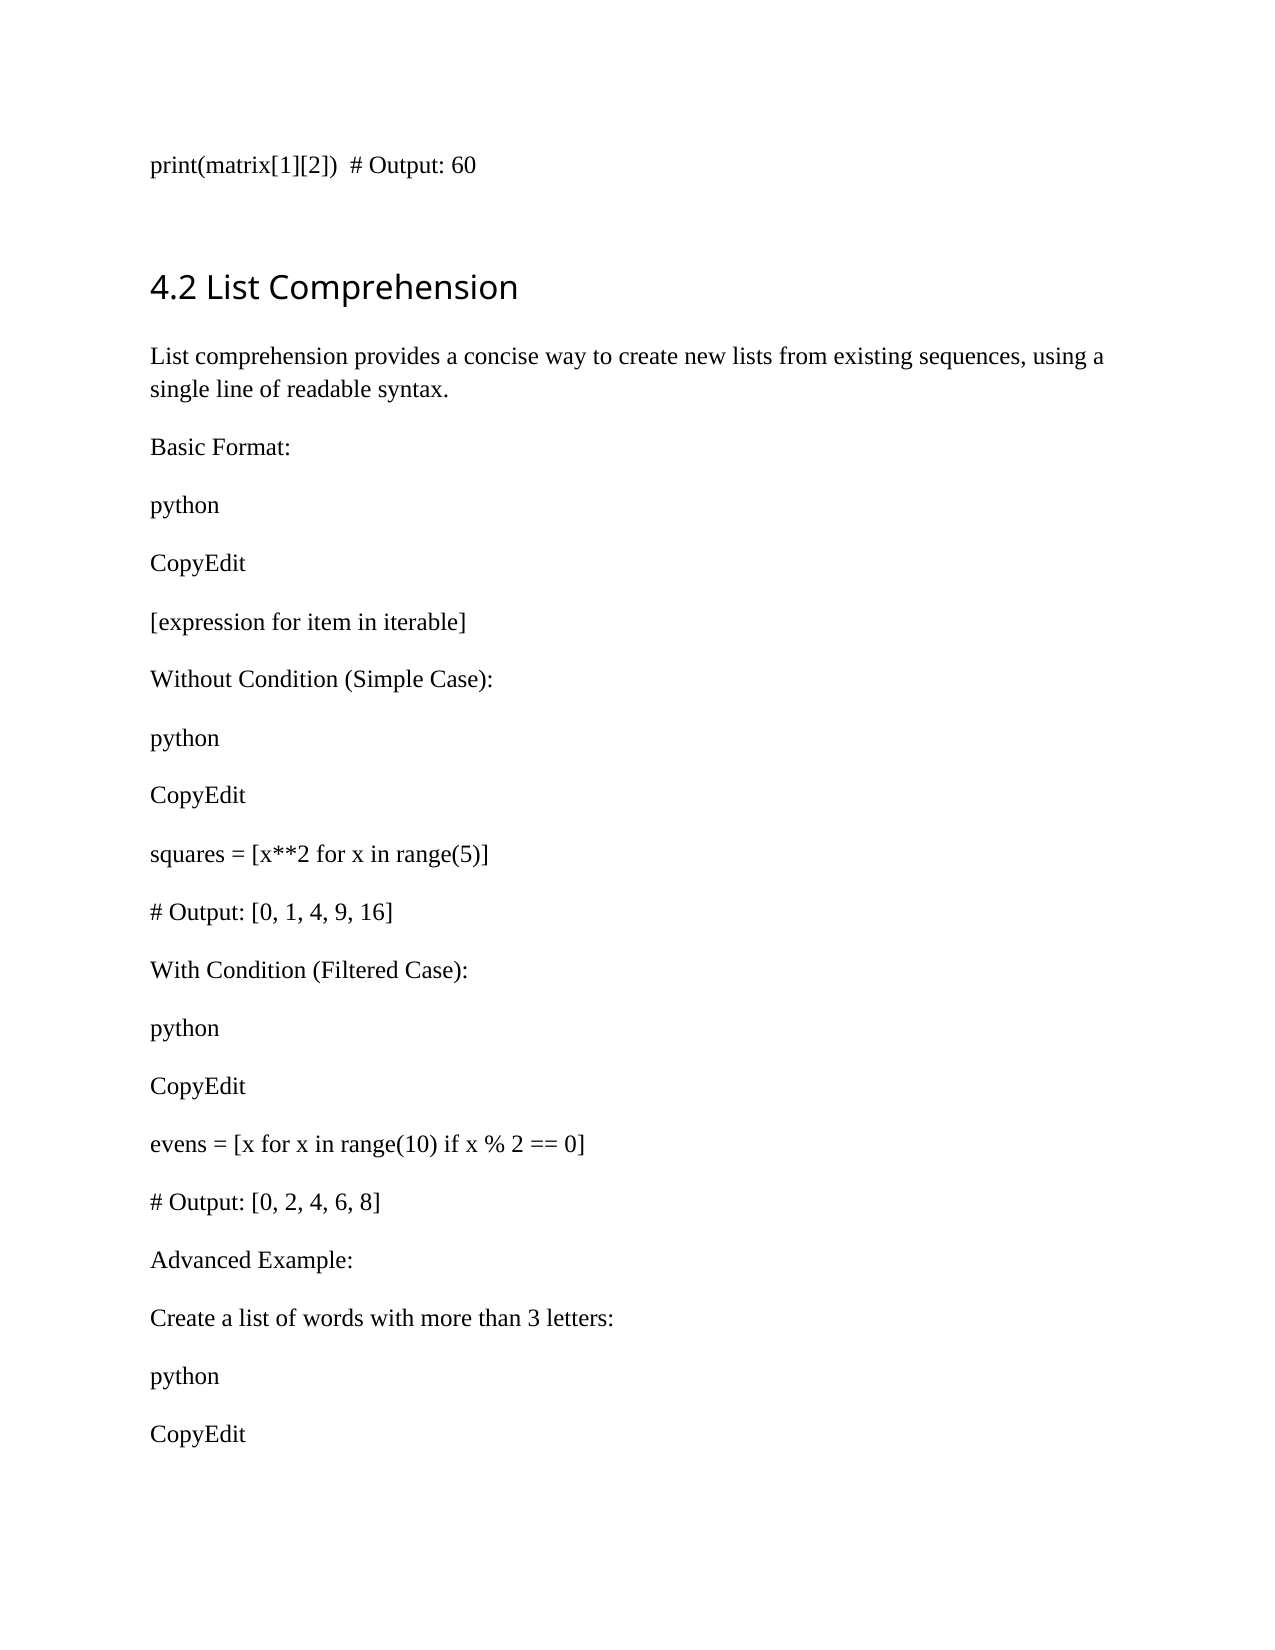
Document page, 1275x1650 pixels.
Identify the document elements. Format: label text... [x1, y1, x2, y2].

text python [150, 1361, 1125, 1389]
text python [150, 1013, 1125, 1041]
text List comprehension provides a concise way to create new lists from existing sequences, using a single line of readable syntax. [150, 341, 1125, 403]
text Advanced Example: [150, 1245, 1125, 1273]
text CopyEdit [150, 1419, 1125, 1448]
text With Condition (Filtered Case): [150, 955, 1125, 983]
text # Output: [0, 2, 4, 6, 8] [150, 1187, 1125, 1216]
text # Output: [0, 1, 4, 9, 16] [150, 897, 1125, 925]
text squares = [x**2 for x in range(5)] [150, 839, 1125, 867]
text Without Condition (Simple Case): [150, 664, 1125, 693]
subtitle 4.2 List Comprehension [150, 264, 1125, 309]
text python [150, 491, 1125, 519]
text CopyEdit [150, 548, 1125, 577]
text python [150, 723, 1125, 751]
text [expression for item in iterable] [150, 607, 1125, 635]
text CopyEdit [150, 1071, 1125, 1099]
text Basic Format: [150, 432, 1125, 461]
text CopyEdit [150, 781, 1125, 809]
text print(matrix[1][2]) # Output: 60 [150, 150, 1125, 179]
text evens = [x for x in range(10) if x % 2 == 0] [150, 1129, 1125, 1157]
text Create a list of words with more than 3 letters: [150, 1303, 1125, 1332]
